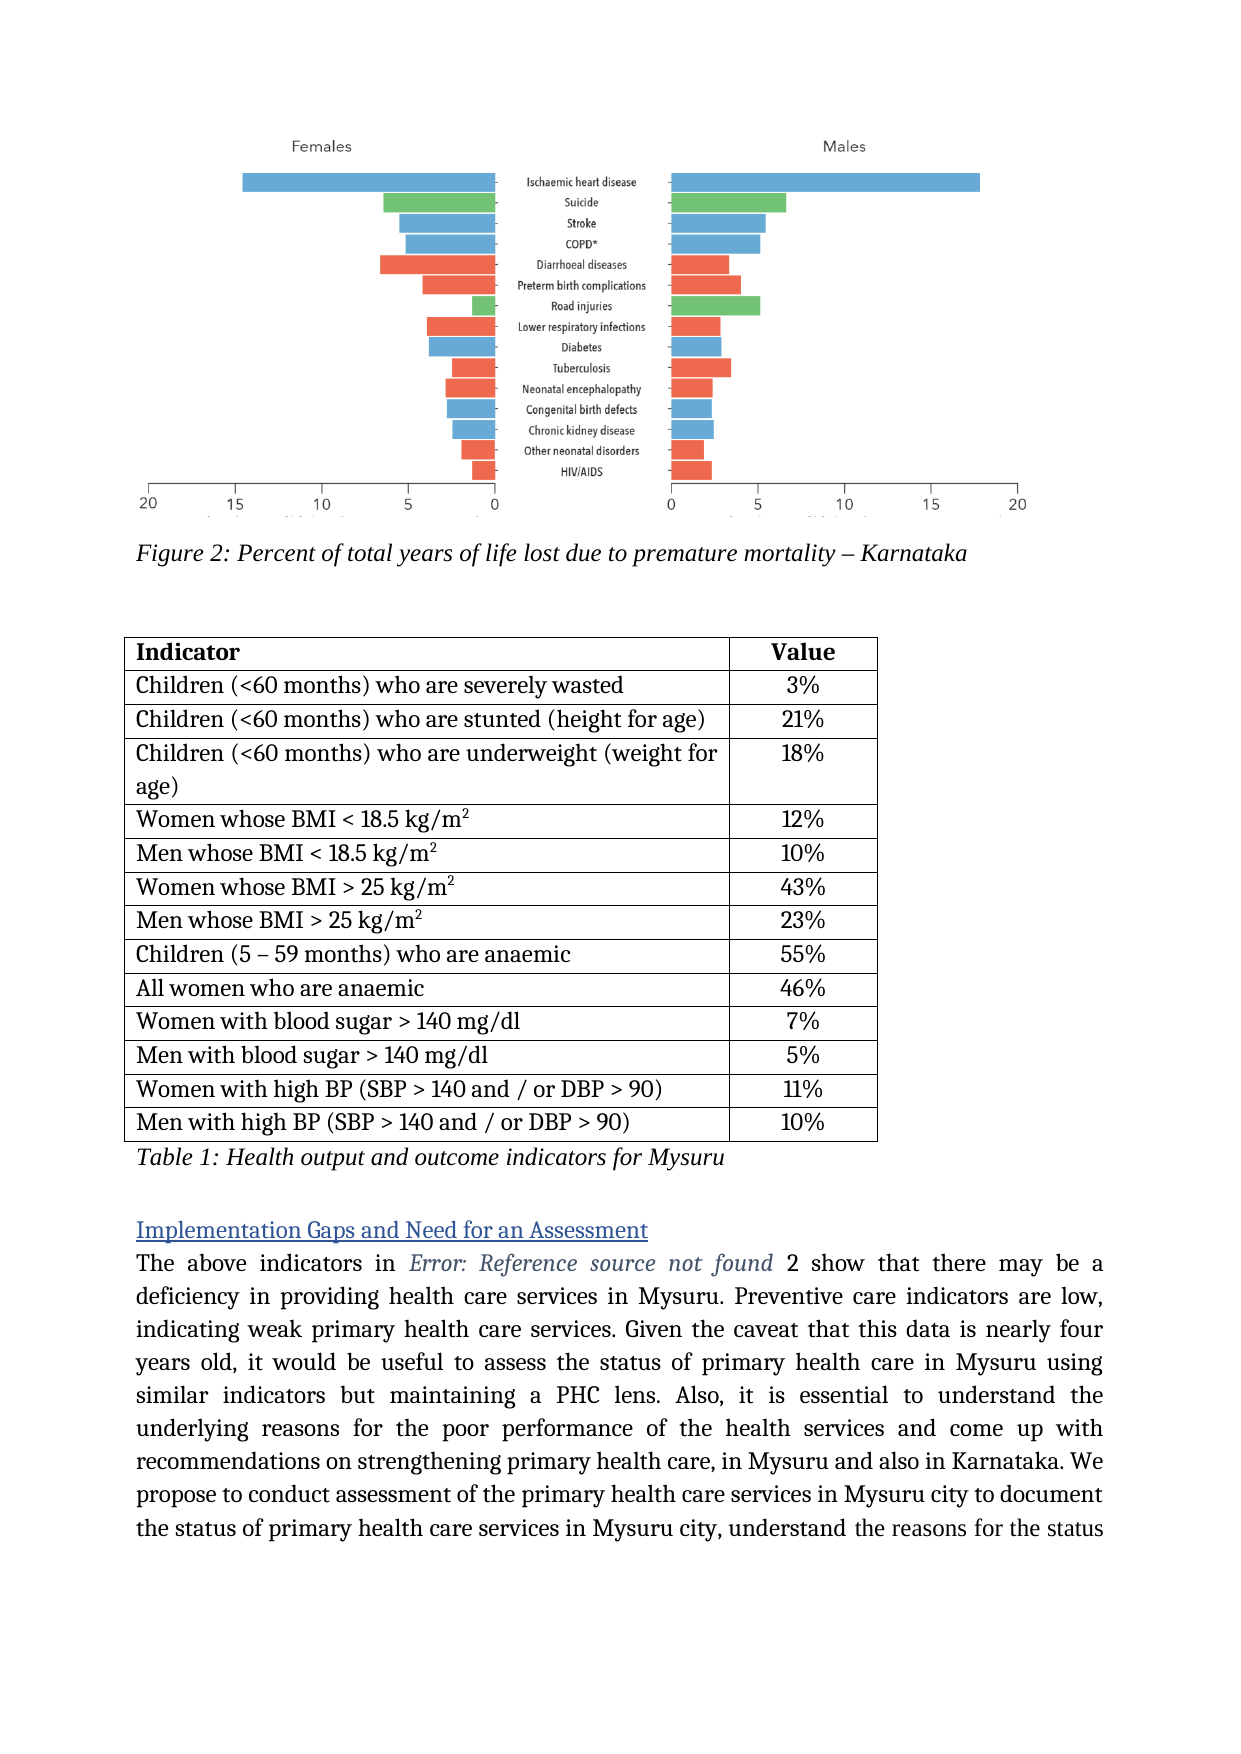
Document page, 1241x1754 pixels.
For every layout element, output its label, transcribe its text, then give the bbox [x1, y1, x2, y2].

table_cell All women who are anaemic [125, 974, 729, 1006]
table_cell 11% [730, 1075, 877, 1107]
table_cell Men with high BP (SBP > 140 and / or DBP > 90) [125, 1108, 729, 1141]
text Figure 2: Percent of total years of life lost due to premature mortality – Karnataka [136, 538, 1104, 566]
table_cell Women whose BMI < 18.5 kg/m2 [125, 805, 729, 838]
table_cell Women with blood sugar > 140 mg/dl [125, 1007, 729, 1040]
table_cell 55% [730, 940, 877, 972]
table_cell 43% [730, 873, 877, 905]
table_cell Women with high BP (SBP > 140 and / or DBP > 90) [125, 1075, 729, 1107]
table_cell 10% [730, 1108, 877, 1141]
table_cell Children (<60 months) who are severely wasted [125, 671, 729, 704]
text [136, 1249, 1104, 1543]
table_cell 12% [730, 805, 877, 838]
text Table 1: Health output and outcome indicators for Mysuru [136, 1142, 1104, 1171]
table_cell Children (<60 months) who are stunted (height for age) [125, 705, 729, 738]
picture [135, 135, 1029, 517]
table_header Value [730, 638, 877, 670]
table_cell Men whose BMI < 18.5 kg/m2 [125, 839, 729, 872]
table_cell Men whose BMI > 25 kg/m2 [125, 906, 729, 939]
table_cell 3% [730, 671, 877, 704]
table_cell 18% [730, 739, 877, 804]
table_cell 46% [730, 974, 877, 1006]
table_cell Men with blood sugar > 140 mg/dl [125, 1041, 729, 1073]
table_cell Women whose BMI > 25 kg/m2 [125, 873, 729, 905]
table_cell 10% [730, 839, 877, 872]
table_cell 5% [730, 1041, 877, 1073]
table_cell 21% [730, 705, 877, 738]
table_cell Children (<60 months) who are underweight (weight for age) [125, 739, 729, 804]
table_cell 23% [730, 906, 877, 939]
table_cell Children (5 – 59 months) who are anaemic [125, 940, 729, 972]
table_cell 7% [730, 1007, 877, 1040]
subtitle Implementation Gaps and Need for an Assessment [136, 1216, 1104, 1245]
table_header Indicator [125, 638, 729, 670]
